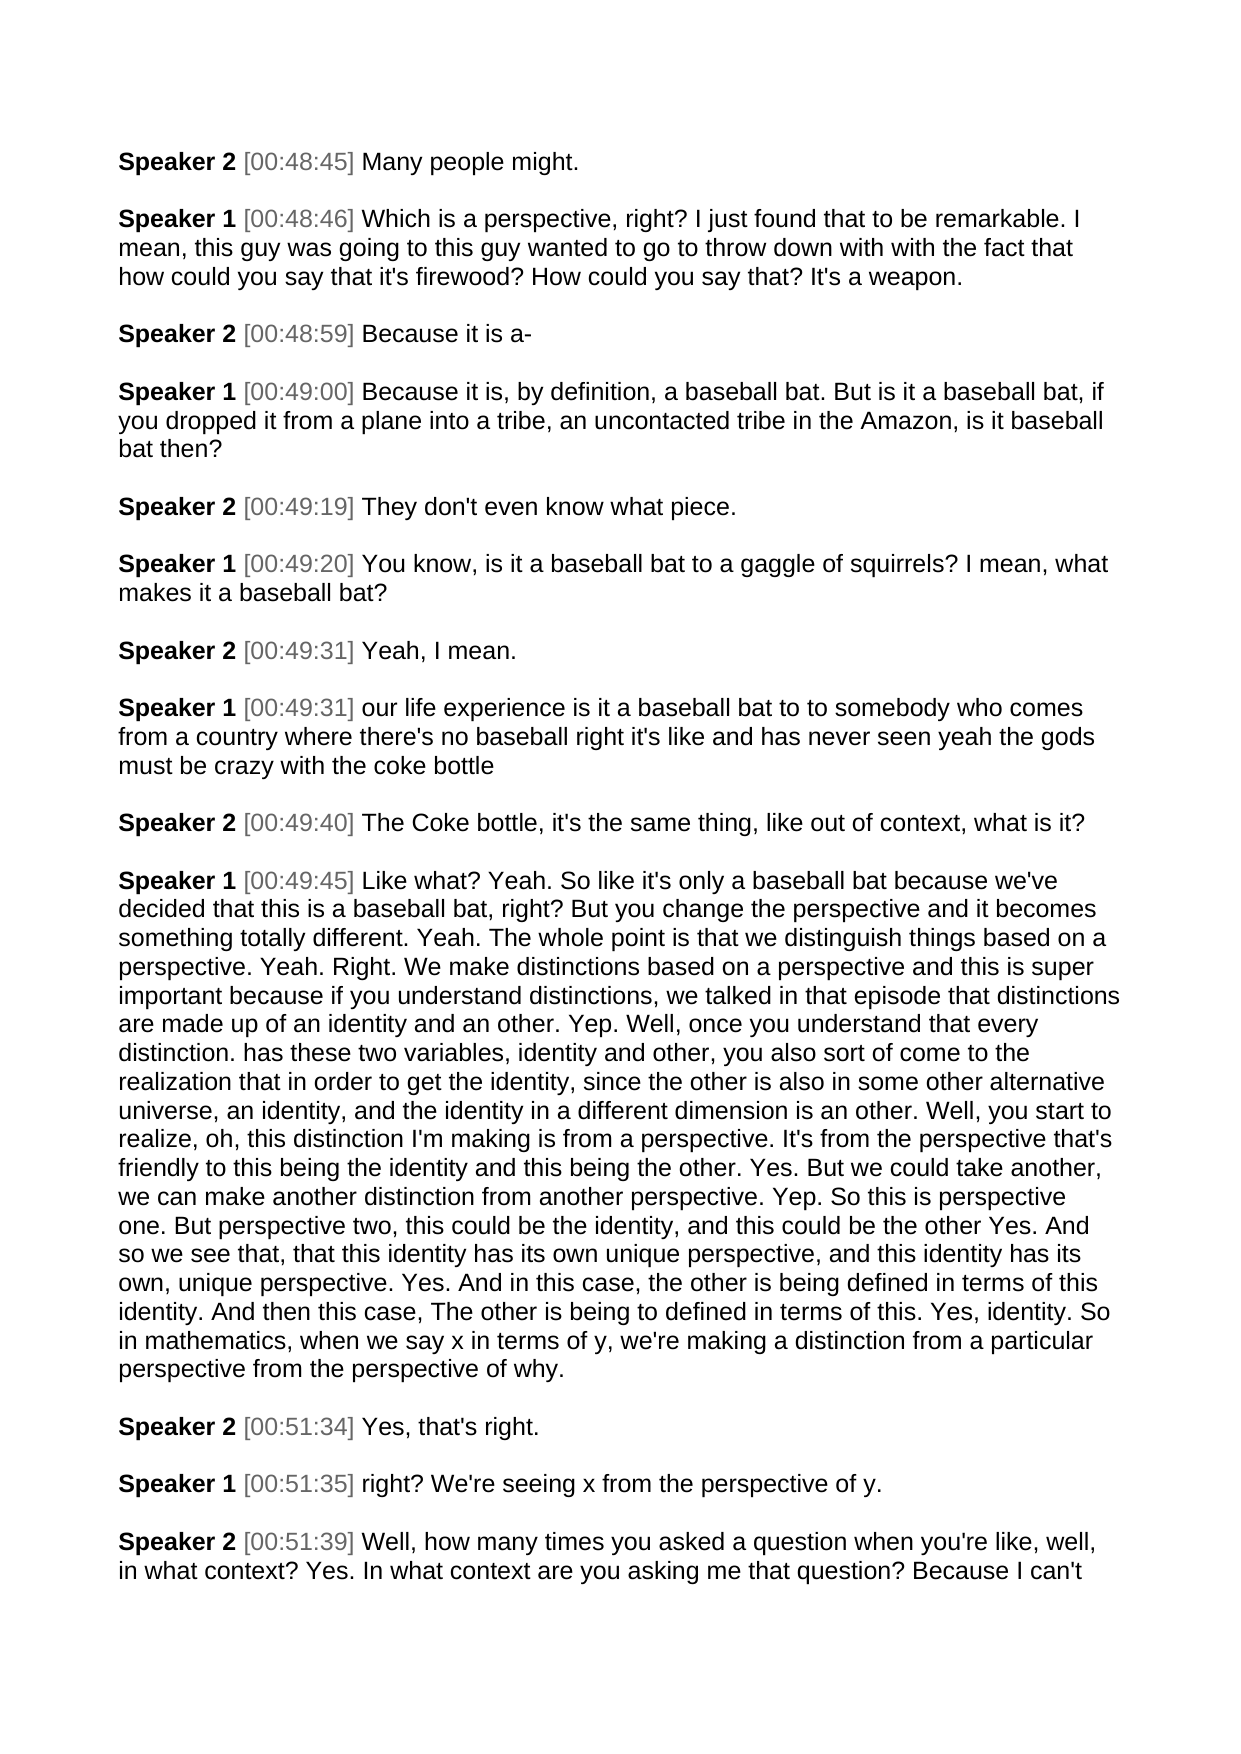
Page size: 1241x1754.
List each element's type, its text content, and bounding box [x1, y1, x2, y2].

text Speaker 1 [00:51:35] right? We're seeing x from the perspective of y. [118, 1469, 1122, 1498]
text Speaker 1 [00:49:45] Like what? Yeah. So like it's only a baseball bat because we've decided that this is a baseball bat, right? But you change the perspective and it becomes something totally different. Yeah. The whole point is that we distinguish things based on a perspective. Yeah. Right. We make distinctions based on a perspective and this is super important because if you understand distinctions, we talked in that episode that distinctions are made up of an identity and an other. Yep. Well, once you understand that every distinction. has these two variables, identity and other, you also sort of come to the realization that in order to get the identity, since the other is also in some other alternative universe, an identity, and the identity in a different dimension is an other. Well, you start to realize, oh, this distinction I'm making is from a perspective. It's from the perspective that's friendly to this being the identity and this being the other. Yes. But we could take another, we can make another distinction from another perspective. Yep. So this is perspective one. But perspective two, this could be the identity, and this could be the other Yes. And so we see that, that this identity has its own unique perspective, and this identity has its own, unique perspective. Yes. And in this case, the other is being defined in terms of this identity. And then this case, The other is being to defined in terms of this. Yes, identity. So in mathematics, when we say x in terms of y, we're making a distinction from a particular perspective from the perspective of why. [118, 866, 1122, 1383]
text Speaker 2 [00:49:19] They don't even know what piece. [118, 492, 1122, 521]
text Speaker 2 [00:48:59] Because it is a- [118, 319, 1122, 348]
text Speaker 2 [00:49:40] The Coke bottle, it's the same thing, like out of context, what is it? [118, 808, 1122, 837]
text Speaker 1 [00:48:46] Which is a perspective, right? I just found that to be remarkable. I mean, this guy was going to this guy wanted to go to throw down with with the fact that how could you say that it's firewood? How could you say that? It's a weapon. [118, 204, 1122, 291]
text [118, 1527, 1122, 1584]
text Speaker 2 [00:51:34] Yes, that's right. [118, 1412, 1122, 1441]
text Speaker 2 [00:49:31] Yeah, I mean. [118, 636, 1122, 664]
text Speaker 1 [00:49:20] You know, is it a baseball bat to a gaggle of squirrels? I mean, what makes it a baseball bat? [118, 549, 1122, 607]
text Speaker 2 [00:48:45] Many people might. [118, 147, 1122, 176]
text Speaker 1 [00:49:00] Because it is, by definition, a baseball bat. But is it a baseball bat, if you dropped it from a plane into a tribe, an uncontacted tribe in the Amazon, is it baseball bat then? [118, 377, 1122, 463]
text Speaker 1 [00:49:31] our life experience is it a baseball bat to to somebody who comes from a country where there's no baseball right it's like and has never seen yeah the gods must be crazy with the coke bottle [118, 693, 1122, 779]
